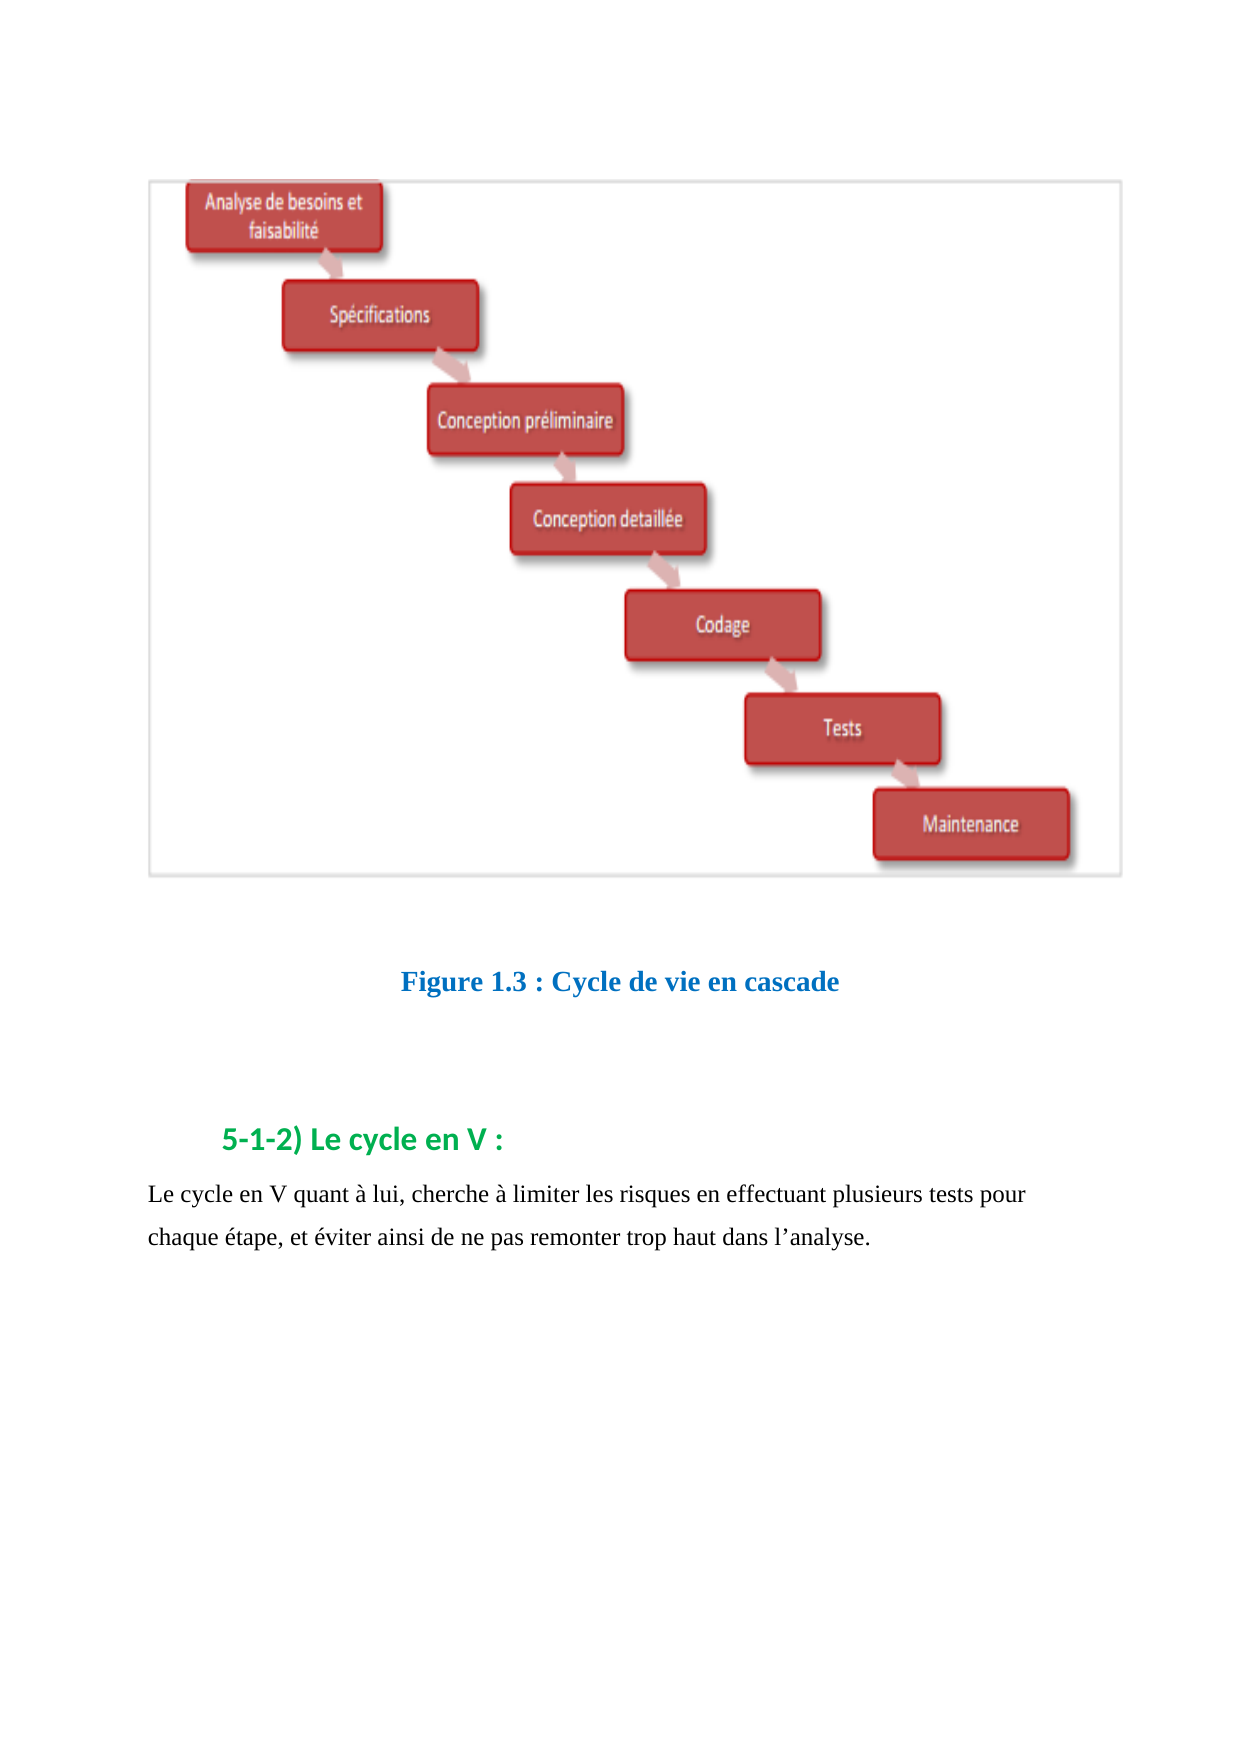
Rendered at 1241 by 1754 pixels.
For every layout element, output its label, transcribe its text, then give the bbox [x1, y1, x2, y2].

text Figure 1.3 : Cycle de vie en cascade [148, 964, 1093, 998]
text Le cycle en V quant à lui, cherche à limiter les risques en effectuant plusieurs tests pour chaque étape, et éviter ainsi de ne pas remonter trop haut dans l’analyse. [148, 1179, 1093, 1251]
picture [147, 179, 1123, 883]
text 5-1-2) Le cycle en V : [221, 1118, 1093, 1159]
